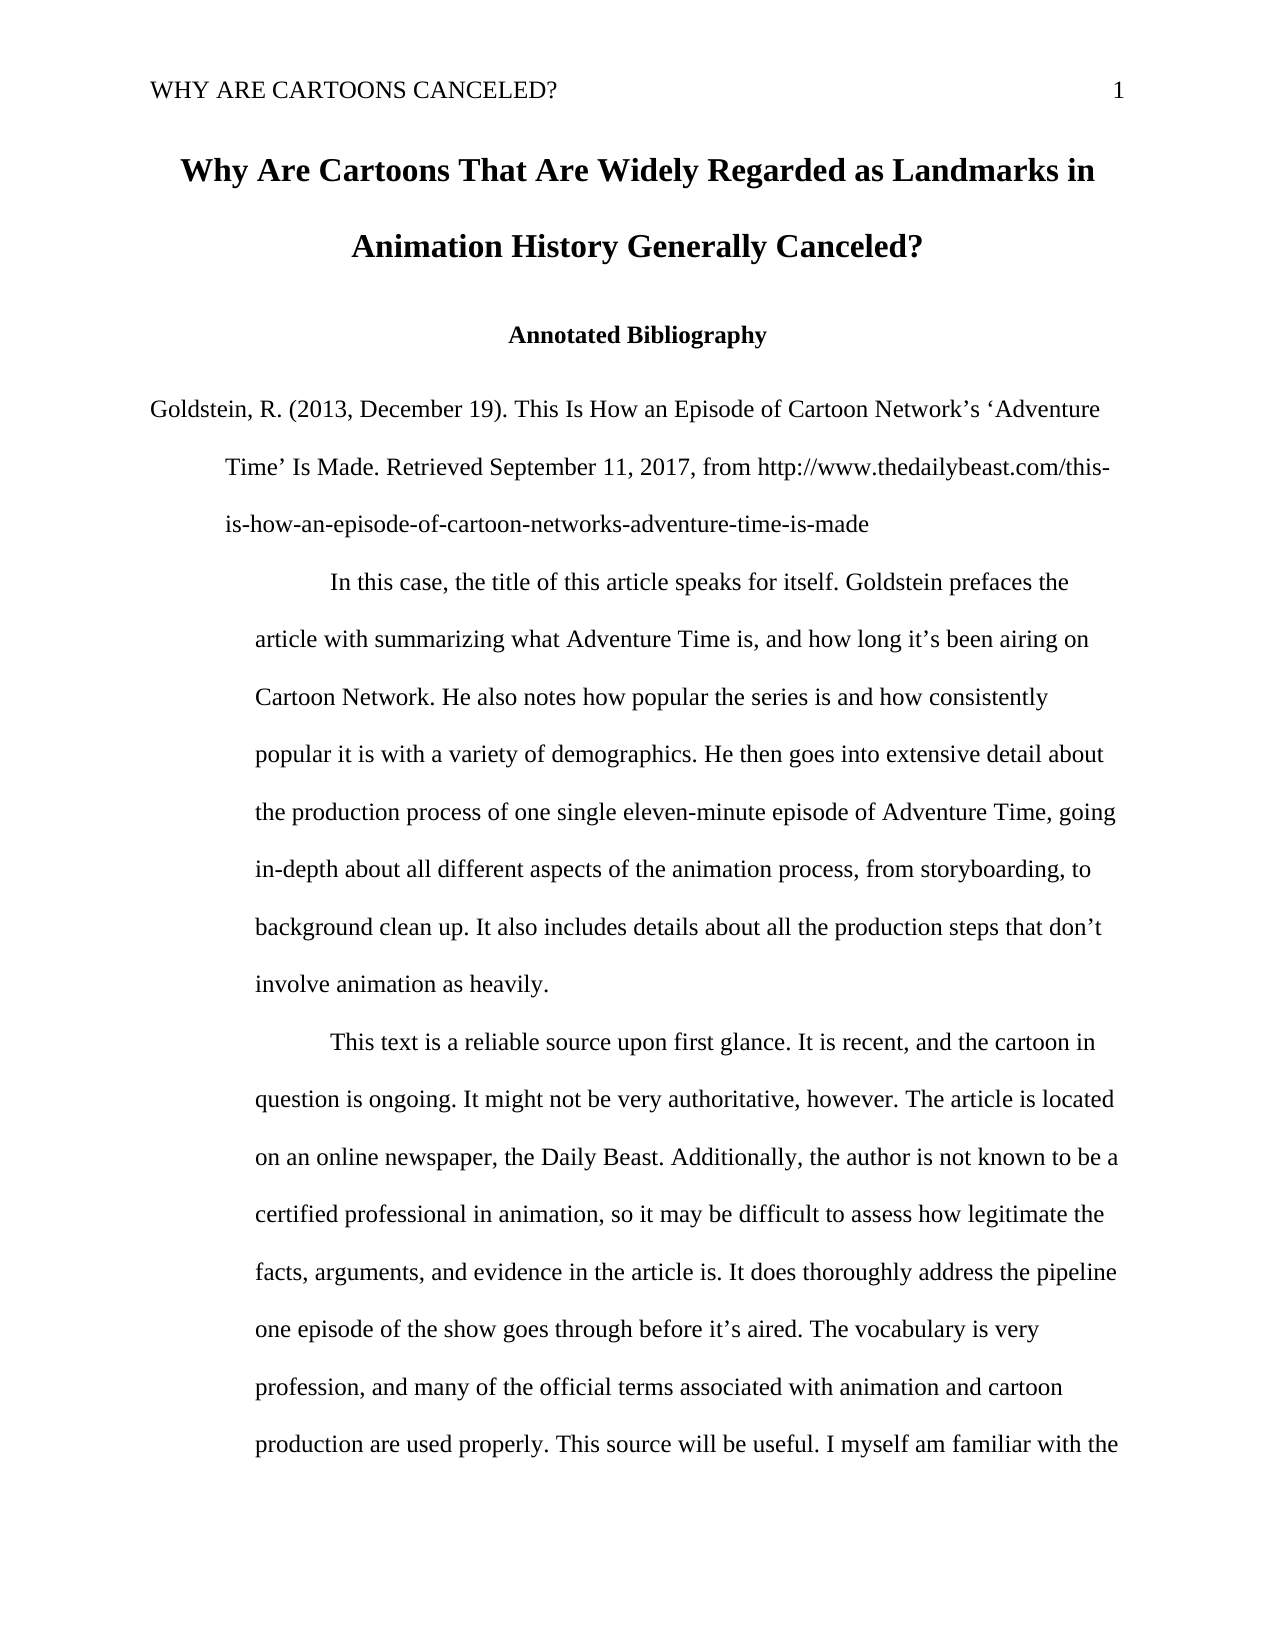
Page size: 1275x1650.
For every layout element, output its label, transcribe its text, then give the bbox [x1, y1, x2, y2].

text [255, 1027, 1125, 1458]
text Annotated Bibliography [150, 320, 1125, 349]
text In this case, the title of this article speaks for itself. Goldstein prefaces the article with summarizing what Adventure Time is, and how long it’s been airing on Cartoon Network. He also notes how popular the series is and how consistently popular it is with a variety of demographics. He then goes into extensive detail about the production process of one single eleven-minute episode of Adventure Time, going in-depth about all different aspects of the animation process, from storyboarding, to background clean up. It also includes details about all the production steps that don’t involve animation as heavily. [255, 567, 1125, 998]
text Why Are Cartoons That Are Widely Regarded as Landmarks in Animation History Generally Canceled? [150, 150, 1125, 265]
text Goldstein, R. (2013, December 19). This Is How an Episode of Cartoon Network’s ‘Adventure Time’ Is Made. Retrieved September 11, 2017, from http://www.thedailybeast.com/this-is-how-an-episode-of-cartoon-networks-adventure-time-is-made [150, 394, 1125, 538]
